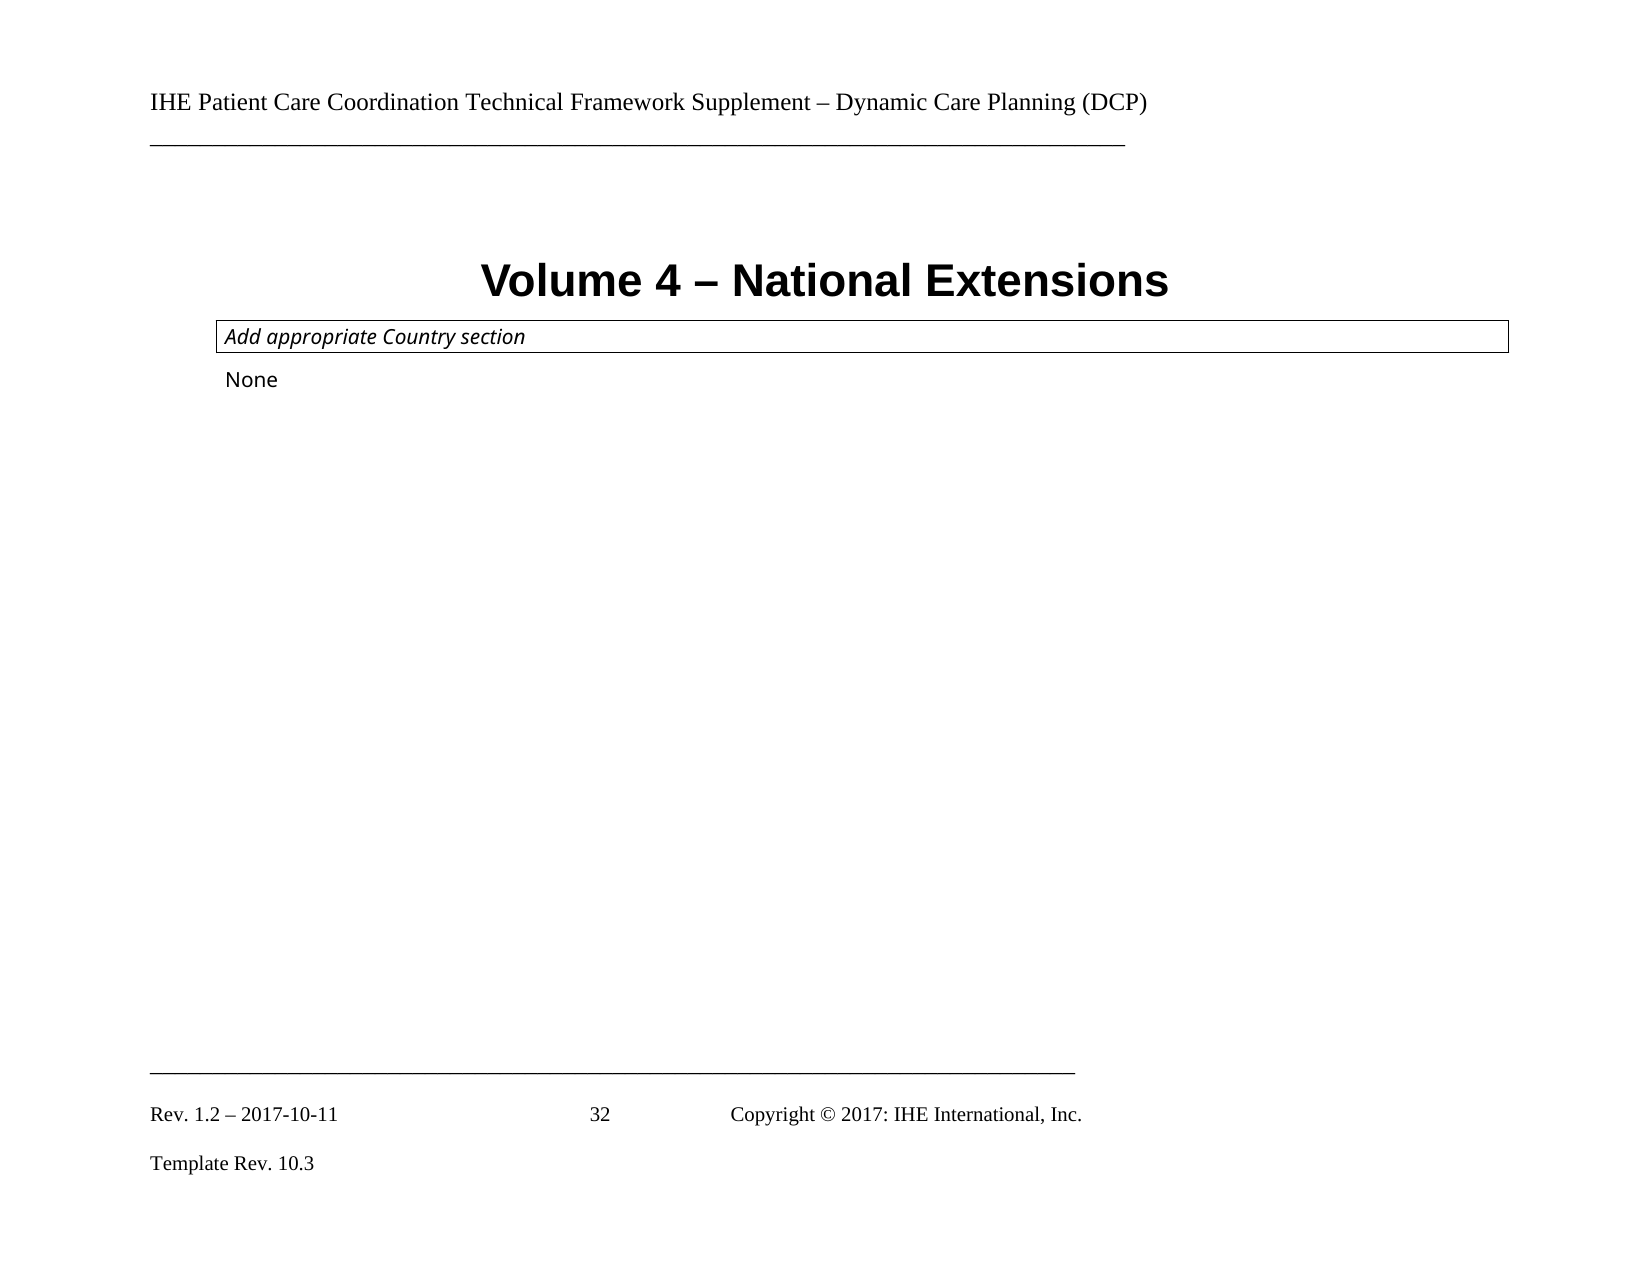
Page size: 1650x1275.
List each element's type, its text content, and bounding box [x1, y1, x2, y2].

text Add appropriate Country section [217, 321, 1508, 352]
title Volume 4 – National Extensions [150, 253, 1500, 306]
text None [225, 366, 1500, 393]
